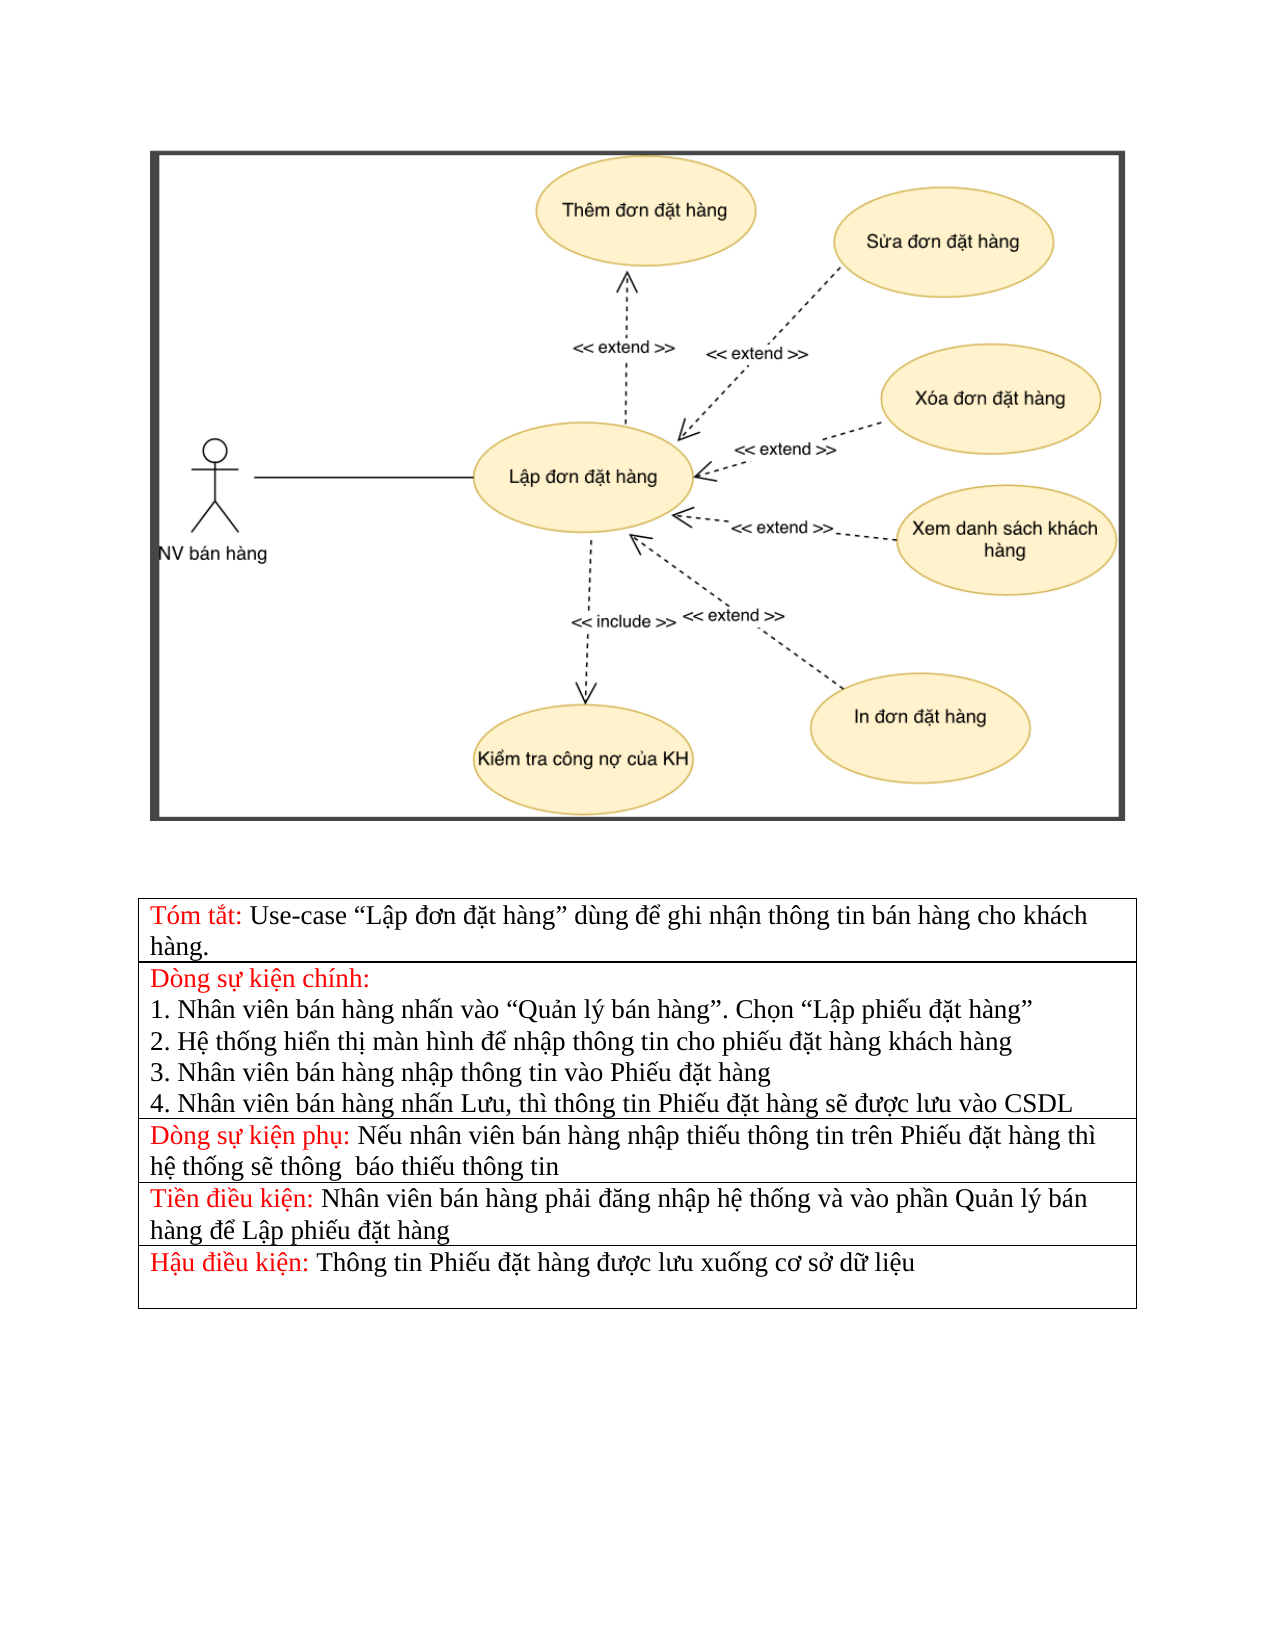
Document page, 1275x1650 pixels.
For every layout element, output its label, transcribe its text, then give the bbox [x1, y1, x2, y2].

picture [150, 150, 1125, 821]
table_cell Tiền điều kiện: Nhân viên bán hàng phải đăng nhập hệ thống và vào phần Quản lý bán hàng để Lập phiếu đặt hàng [139, 1183, 1136, 1245]
table_cell Hậu điều kiện: Thông tin Phiếu đặt hàng được lưu xuống cơ sở dữ liệu [139, 1246, 1136, 1308]
table_header Tóm tắt: Use-case “Lập đơn đặt hàng” dùng để ghi nhận thông tin bán hàng cho khách hàng. [139, 899, 1136, 961]
table_cell Dòng sự kiện phụ: Nếu nhân viên bán hàng nhập thiếu thông tin trên Phiếu đặt hàng thì hệ thống sẽ thông báo thiếu thông tin [139, 1119, 1136, 1182]
table_cell Dòng sự kiện chính: 1. Nhân viên bán hàng nhấn vào “Quản lý bán hàng”. Chọn “Lập phiếu đặt hàng” 2. Hệ thống hiển thị màn hình để nhập thông tin cho phiếu đặt hàng khách hàng 3. Nhân viên bán hàng nhập thông tin vào Phiếu đặt hàng 4. Nhân viên bán hàng nhấn Lưu, thì thông tin Phiếu đặt hàng sẽ được lưu vào CSDL [139, 963, 1136, 1118]
